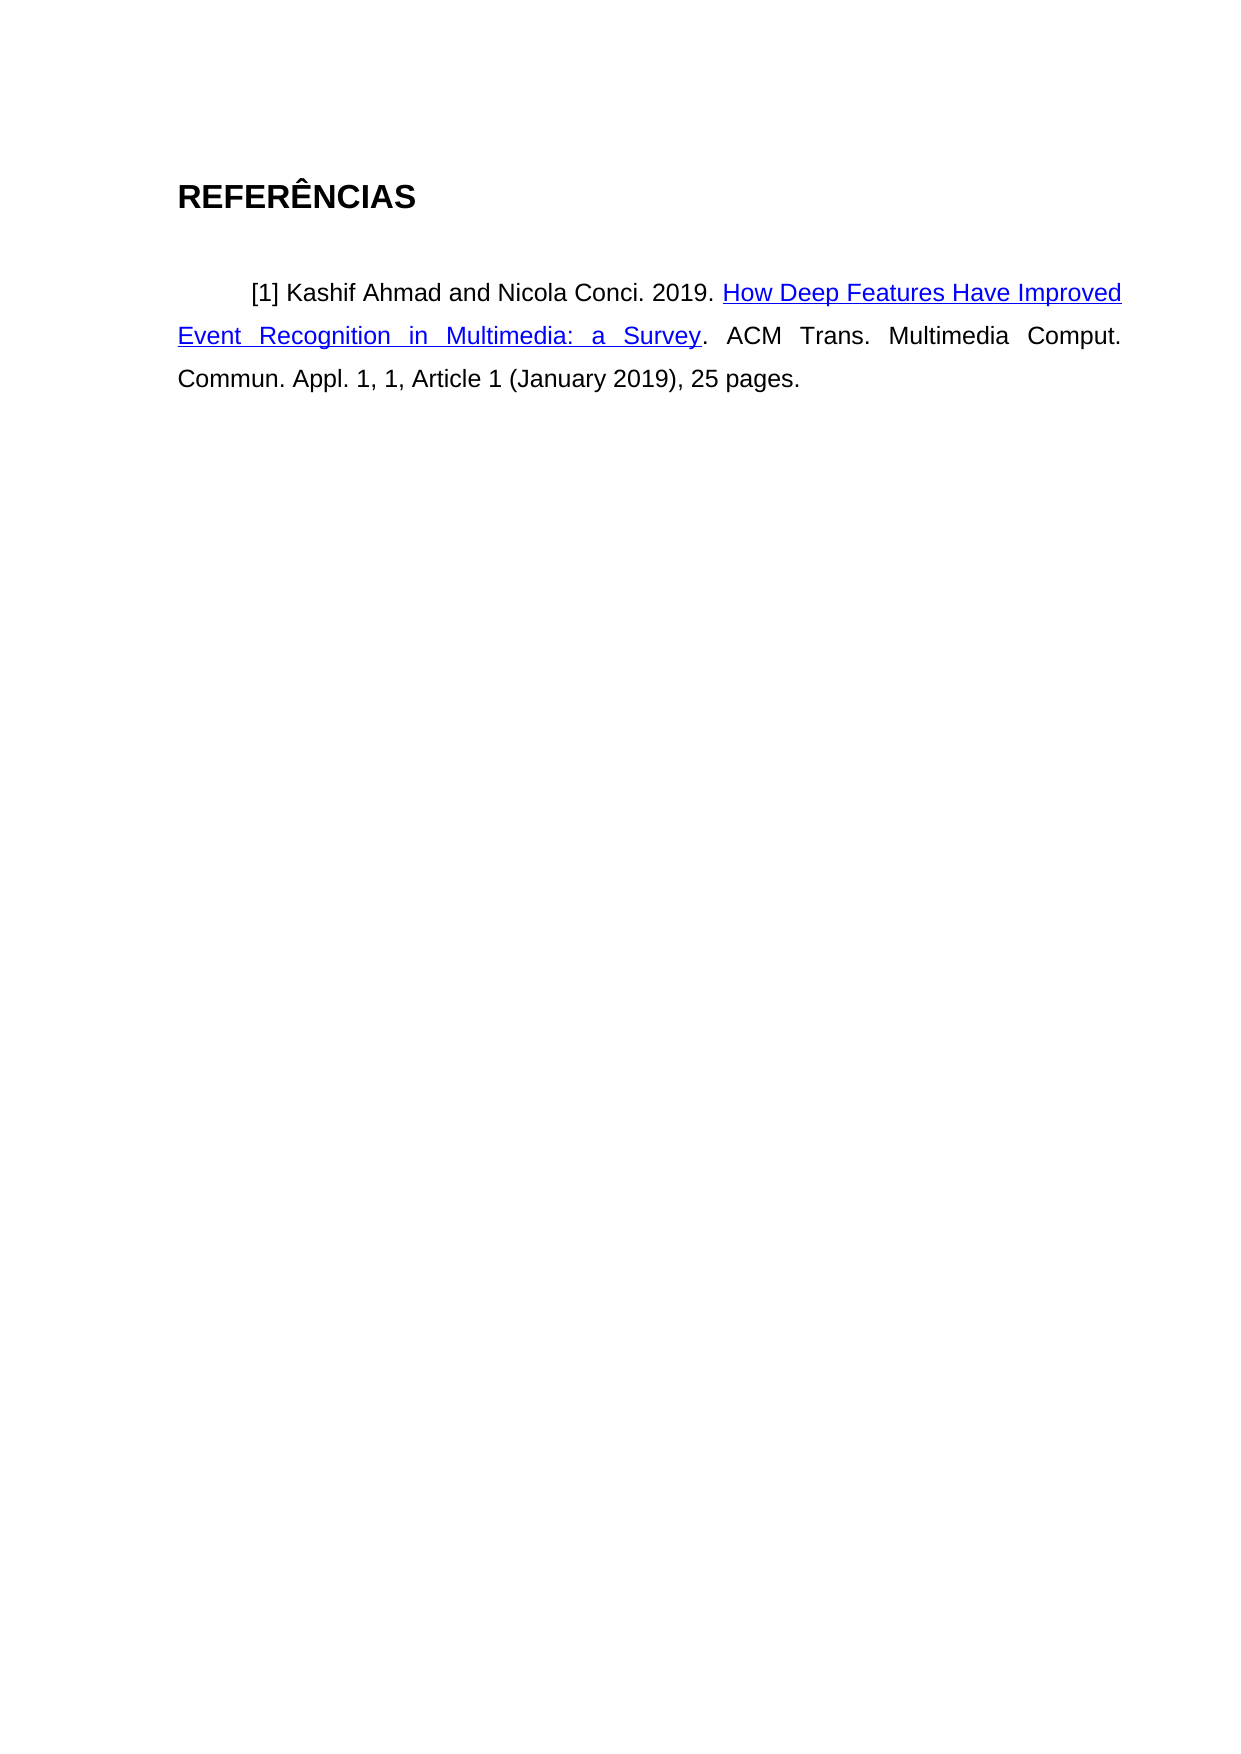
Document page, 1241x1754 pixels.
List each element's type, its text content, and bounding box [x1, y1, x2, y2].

text [1] Kashif Ahmad and Nicola Conci. 2019. How Deep Features Have Improved Event Recognition in Multimedia: a Survey. ACM Trans. Multimedia Comput. Commun. Appl. 1, 1, Article 1 (January 2019), 25 pages. [177, 278, 1122, 393]
subtitle REFERÊNCIAS [177, 177, 1122, 216]
